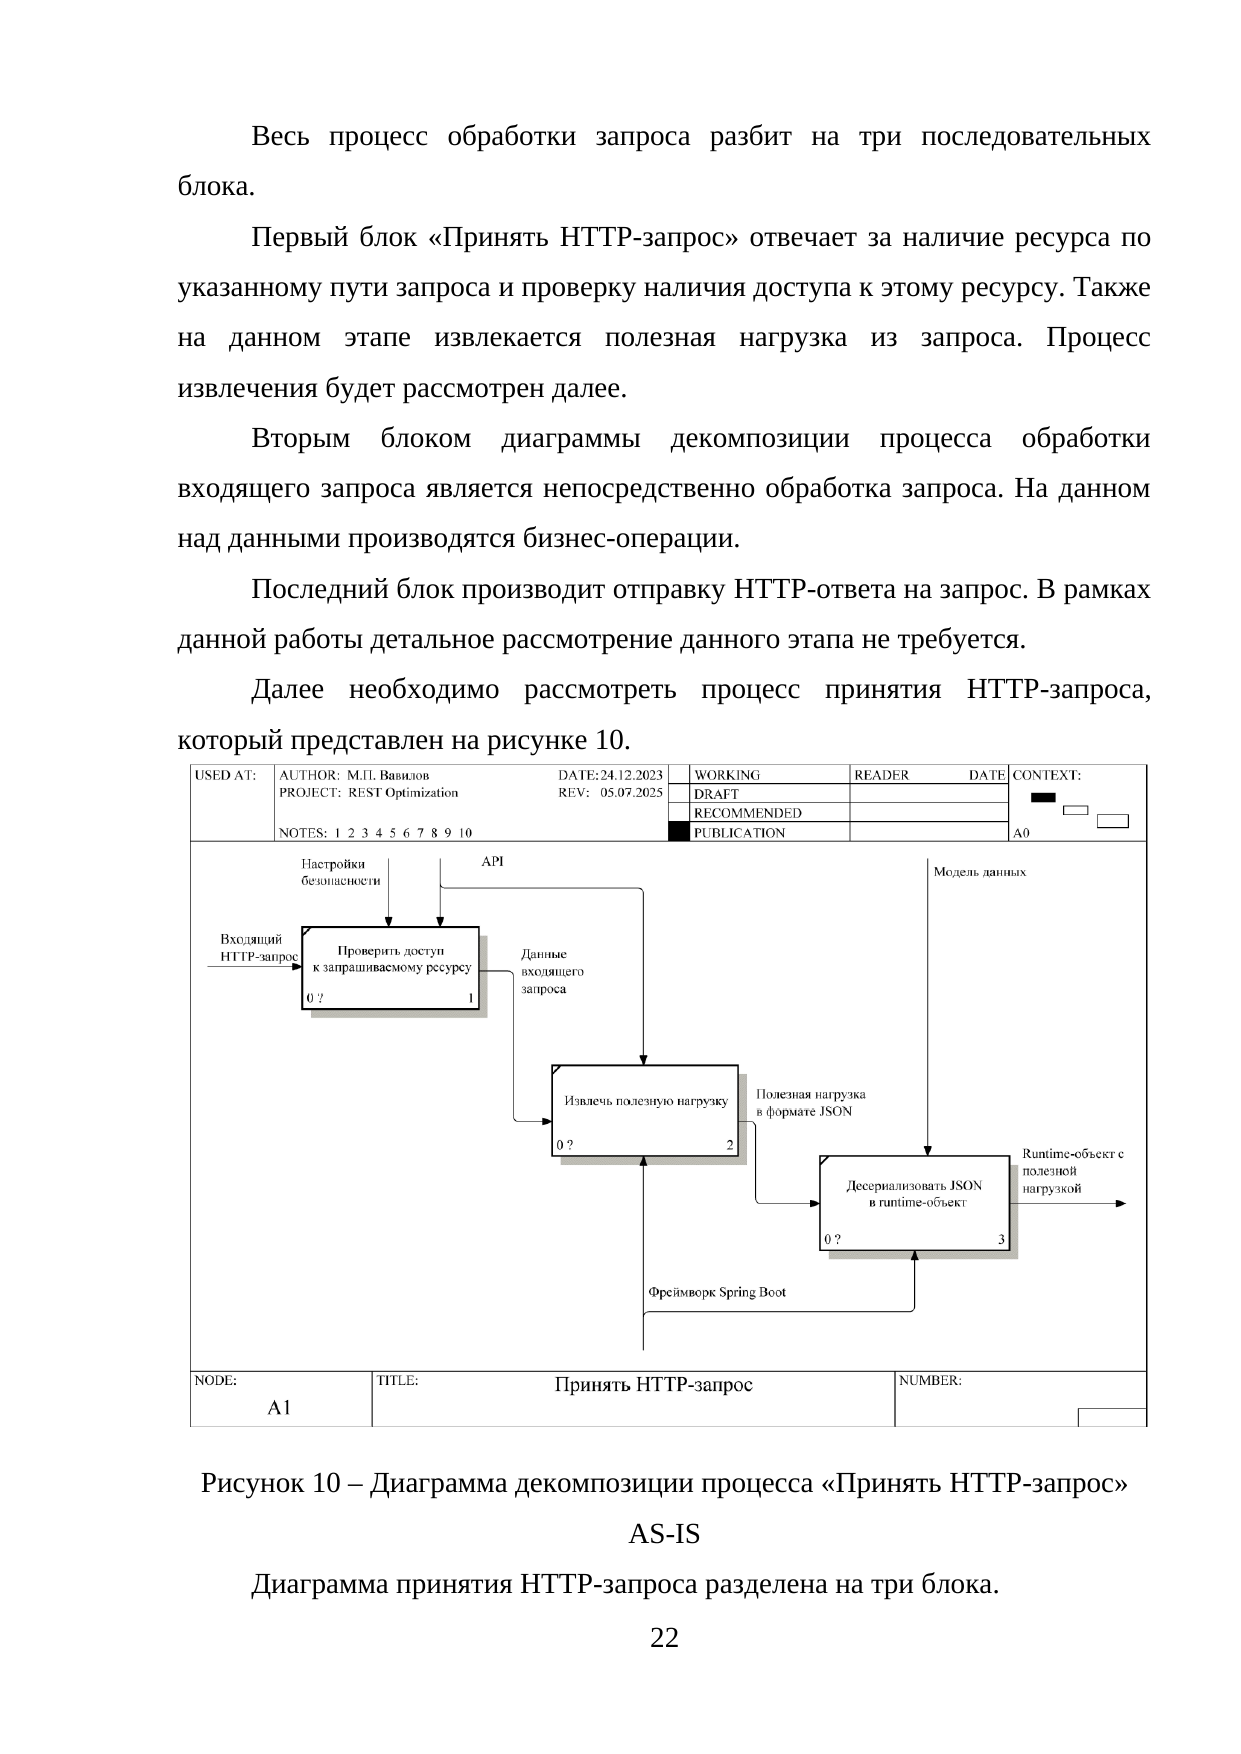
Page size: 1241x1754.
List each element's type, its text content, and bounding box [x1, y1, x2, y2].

text Весь процесс обработки запроса разбит на три последовательных блока. [177, 118, 1152, 202]
text Диаграмма принятия HTTP-запроса разделена на три блока. [177, 1566, 1152, 1599]
text Далее необходимо рассмотреть процесс принятия HTTP-запроса, который представлен на рисунке 10. [177, 672, 1152, 755]
picture [181, 756, 1156, 1432]
text Вторым блоком диаграммы декомпозиции процесса обработки входящего запроса является непосредственно обработка запроса. На данном над данными производятся бизнес-операции. [177, 420, 1152, 554]
text Первый блок «Принять HTTP-запрос» отвечает за наличие ресурса по указанному пути запроса и проверку наличия доступа к этому ресурсу. Также на данном этапе извлекается полезная нагрузка из запроса. Процесс извлечения будет рассмотрен далее. [177, 219, 1152, 403]
text Последний блок производит отправку HTTP-ответа на запрос. В рамках данной работы детальное рассмотрение данного этапа не требуется. [177, 571, 1152, 655]
